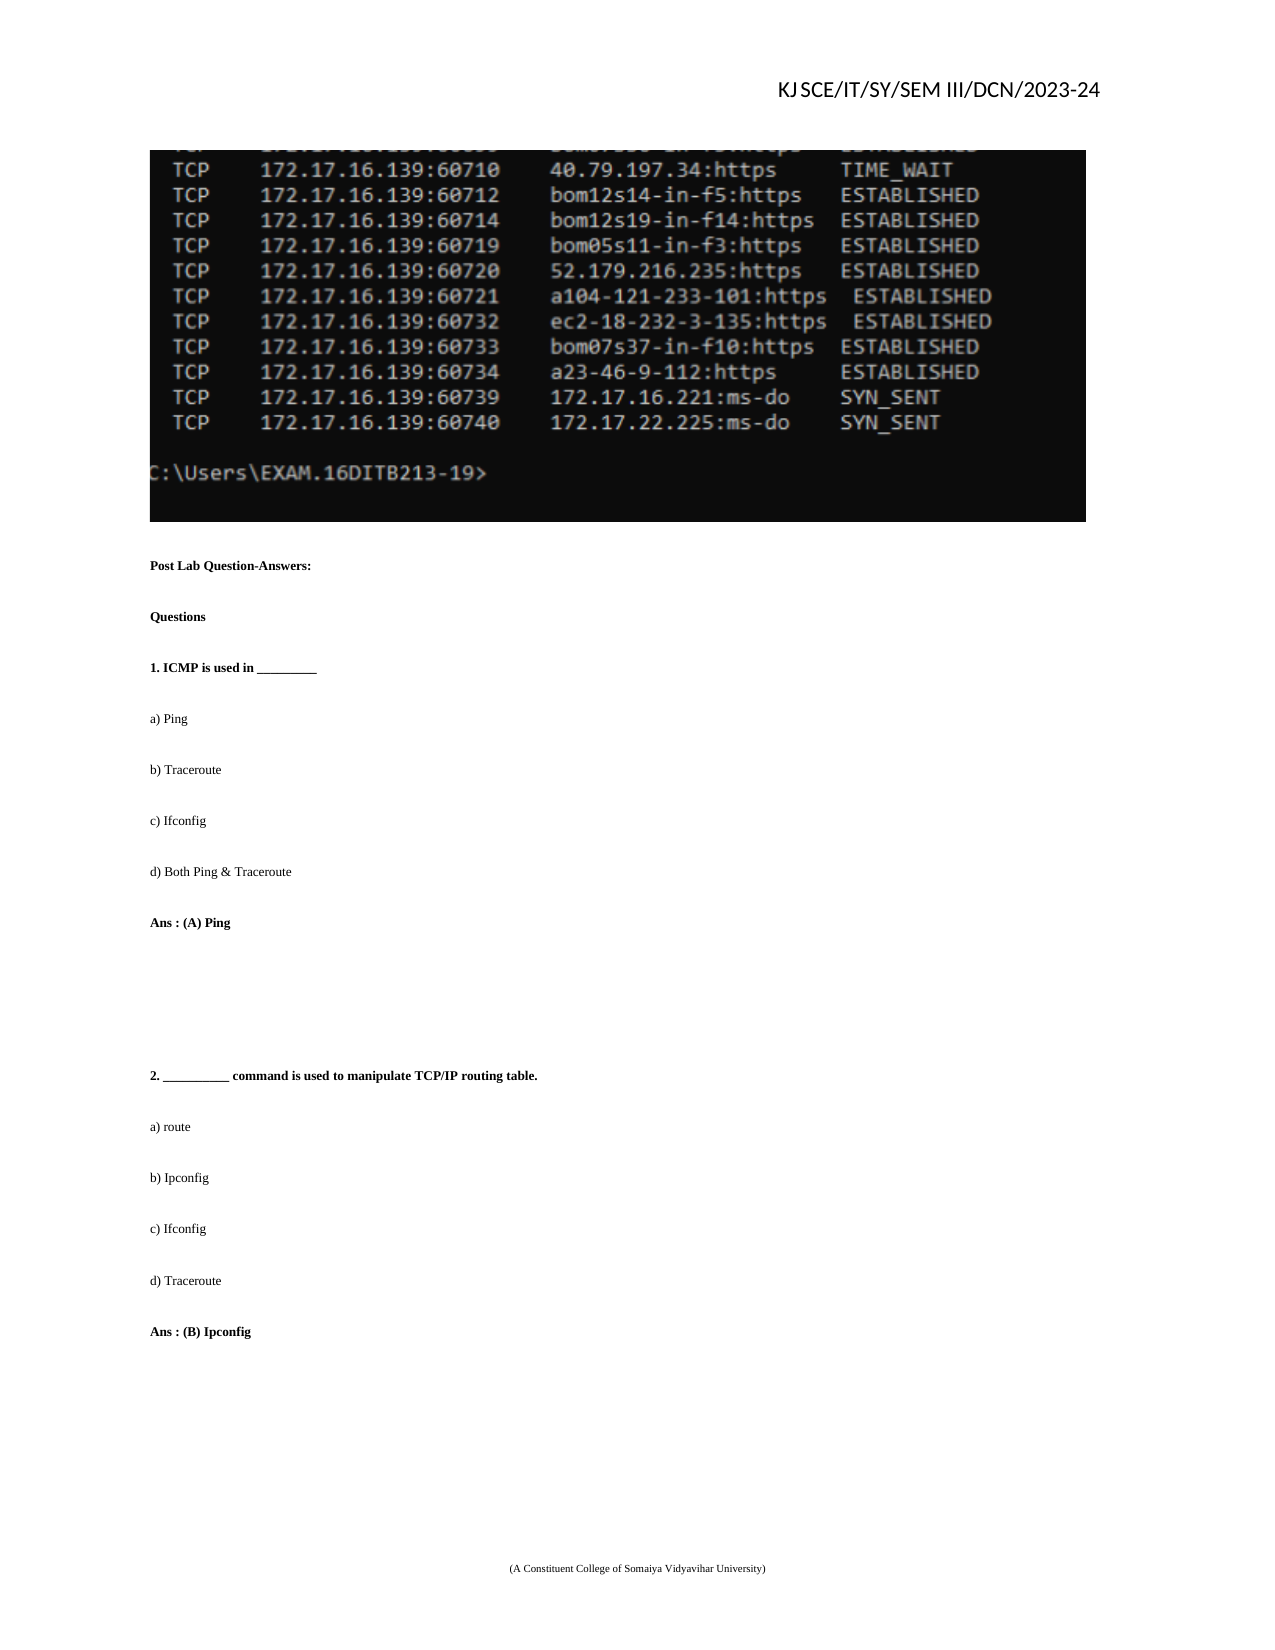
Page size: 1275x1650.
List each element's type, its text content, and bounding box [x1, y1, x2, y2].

text c) Ifconfig [150, 802, 1125, 828]
text b) Traceroute [150, 751, 1125, 777]
text 2. __________ command is used to manipulate TCP/IP routing table. [150, 1057, 1125, 1084]
text 1. ICMP is used in _________ [150, 649, 1125, 675]
text a) Ping [150, 700, 1125, 726]
picture [149, 150, 1086, 522]
text d) Both Ping & Traceroute [150, 853, 1125, 879]
text Questions [150, 598, 1125, 624]
text Ans : (B) Ipconfig [150, 1313, 1125, 1339]
text Ans : (A) Ping [150, 904, 1125, 931]
text c) Ifconfig [150, 1211, 1125, 1237]
text a) route [150, 1108, 1125, 1135]
text b) Ipconfig [150, 1159, 1125, 1186]
text d) Traceroute [150, 1262, 1125, 1288]
text Post Lab Question-Answers: [150, 547, 1125, 573]
